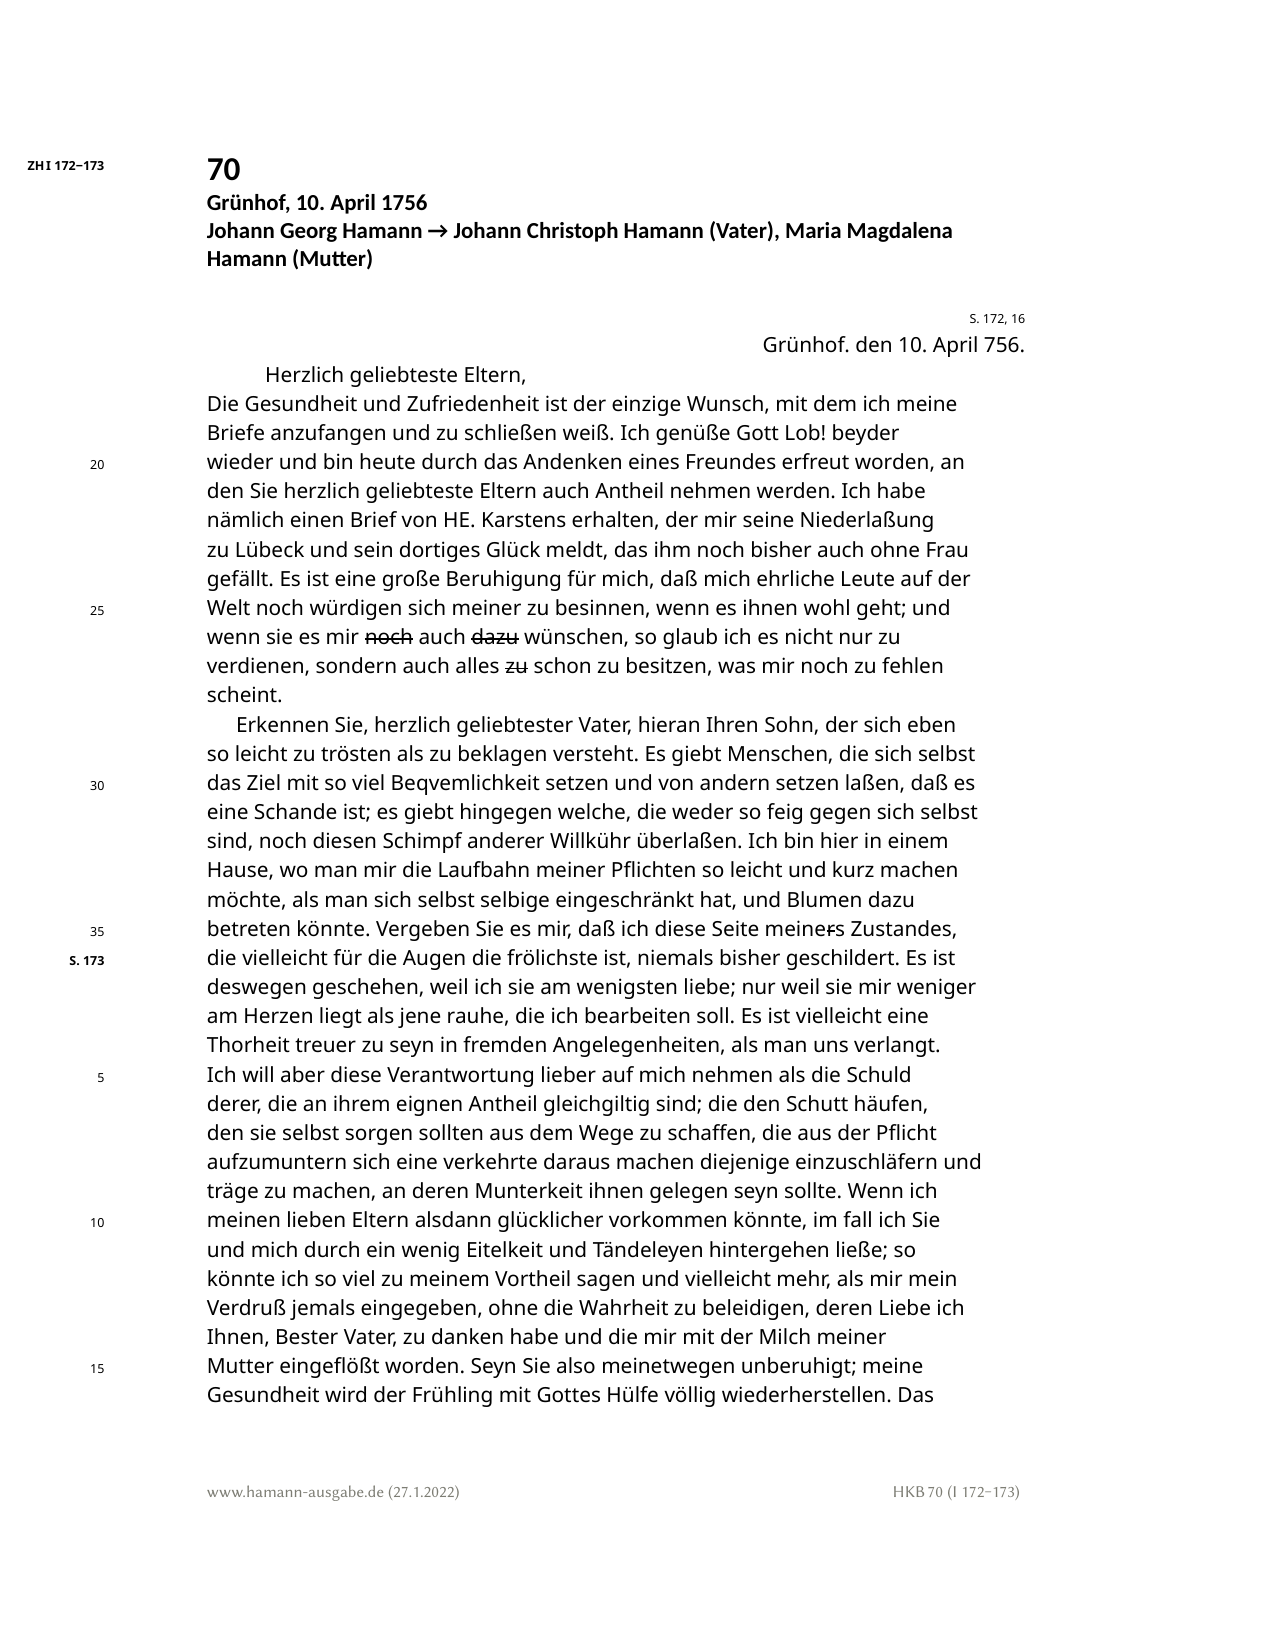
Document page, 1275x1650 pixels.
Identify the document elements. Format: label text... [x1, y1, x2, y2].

text ZH I 172‒173 [0, 147, 104, 206]
text möchte, als man sich selbst selbige eingeschränkt hat, und Blumen dazu [207, 884, 1025, 913]
text träge zu machen, an deren Munterkeit ihnen gelegen seyn sollte. Wenn ich [207, 1175, 1025, 1204]
text Ihnen, Bester Vater, zu danken habe und die mir mit der Milch meiner [207, 1321, 1025, 1350]
text meinen lieben Eltern alsdann glücklicher vorkommen könnte, im fall ich Sie [207, 1204, 1025, 1234]
text den sie selbst sorgen sollten aus dem Wege zu schaffen, die aus der Pflicht [207, 1117, 1025, 1146]
text 10 [0, 1204, 104, 1234]
text Welt noch würdigen sich meiner zu besinnen, wenn es ihnen wohl geht; und [207, 592, 1025, 621]
text Mutter eingeflößt worden. Seyn Sie also meinetwegen unberuhigt; meine [207, 1350, 1025, 1379]
text derer, die an ihrem eignen Antheil gleichgiltig sind; die den Schutt häufen, [207, 1088, 1025, 1117]
text gefällt. Es ist eine große Beruhigung für mich, daß mich ehrliche Leute auf der [207, 563, 1025, 592]
text 5 [0, 1059, 104, 1088]
text 15 [0, 1350, 104, 1379]
text den Sie herzlich geliebteste Eltern auch Antheil nehmen werden. Ich habe [207, 475, 1025, 504]
text aufzumuntern sich eine verkehrte daraus machen diejenige einzuschläfern und [207, 1146, 1025, 1175]
text sind, noch diesen Schimpf anderer Willkühr überlaßen. Ich bin hier in einem [207, 825, 1025, 854]
text eine Schande ist; es giebt hingegen welche, die weder so feig gegen sich selbst [207, 796, 1025, 825]
text deswegen geschehen, weil ich sie am wenigsten liebe; nur weil sie mir weniger [207, 971, 1025, 1000]
text verdienen, sondern auch alles zu schon zu besitzen, was mir noch zu fehlen scheint. [207, 650, 1025, 709]
text Briefe anzufangen und zu schließen weiß. Ich genüße Gott Lob! beyder [207, 417, 1025, 446]
text Erkennen Sie, herzlich geliebtester Vater, hieran Ihren Sohn, der sich eben [236, 709, 1025, 738]
text S. 172, 16 [207, 300, 1025, 329]
text Ich will aber diese Verantwortung lieber auf mich nehmen als die Schuld [207, 1059, 1025, 1088]
text so leicht zu trösten als zu beklagen versteht. Es giebt Menschen, die sich selbst [207, 738, 1025, 767]
text 25 [0, 592, 104, 621]
text die vielleicht für die Augen die frölichste ist, niemals bisher geschildert. Es ist [207, 942, 1025, 971]
text 30 [0, 767, 104, 796]
text am Herzen liegt als jene rauhe, die ich bearbeiten soll. Es ist vielleicht eine [207, 1000, 1025, 1029]
text könnte ich so viel zu meinem Vortheil sagen und vielleicht mehr, als mir mein [207, 1263, 1025, 1292]
text das Ziel mit so viel Beqvemlichkeit setzen und von andern setzen laßen, daß es [207, 767, 1025, 796]
text betreten könnte. Vergeben Sie es mir, daß ich diese Seite meiners Zustandes, [207, 913, 1025, 942]
text Die Gesundheit und Zufriedenheit ist der einzige Wunsch, mit dem ich meine [207, 388, 1025, 417]
text Verdruß jemals eingegeben, ohne die Wahrheit zu beleidigen, deren Liebe ich [207, 1292, 1025, 1321]
text Herzlich geliebteste Eltern, [265, 359, 1025, 388]
text 20 [0, 446, 104, 475]
text zu Lübeck und sein dortiges Glück meldt, das ihm noch bisher auch ohne Frau [207, 534, 1025, 563]
text nämlich einen Brief von HE. Karstens erhalten, der mir seine Niederlaßung [207, 504, 1025, 534]
text 35 [0, 913, 104, 942]
text wieder und bin heute durch das Andenken eines Freundes erfreut worden, an [207, 446, 1025, 475]
text und mich durch ein wenig Eitelkeit und Tändeleyen hintergehen ließe; so [207, 1234, 1025, 1263]
text S. 173 [0, 942, 104, 971]
text Hause, wo man mir die Laufbahn meiner Pflichten so leicht und kurz machen [207, 854, 1025, 884]
text wenn sie es mir noch auch dazu wünschen, so glaub ich es nicht nur zu [207, 621, 1025, 650]
text Gesundheit wird der Frühling mit Gottes Hülfe völlig wiederherstellen. Das [207, 1379, 1025, 1409]
text Thorheit treuer zu seyn in fremden Angelegenheiten, als man uns verlangt. [207, 1029, 1025, 1059]
text Grünhof. den 10. April 756. [207, 329, 1025, 359]
